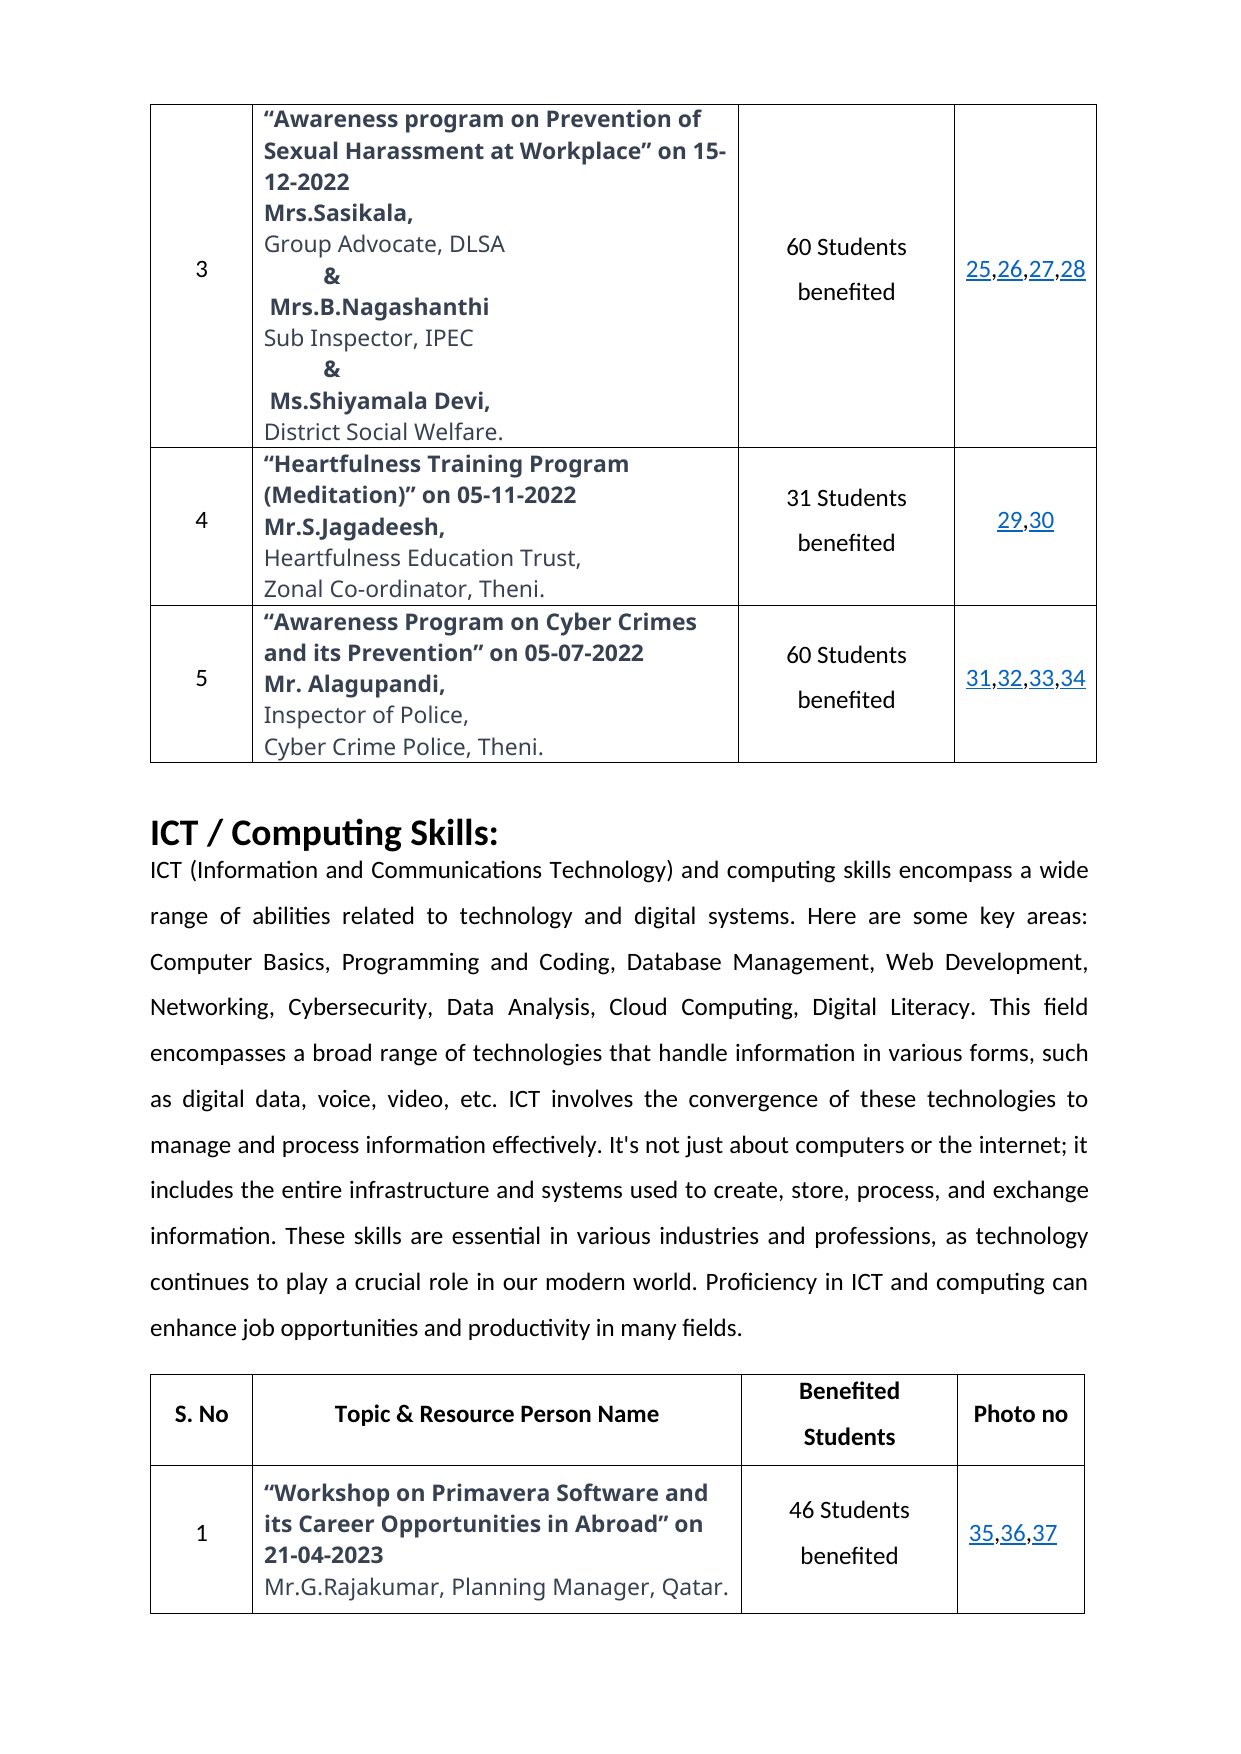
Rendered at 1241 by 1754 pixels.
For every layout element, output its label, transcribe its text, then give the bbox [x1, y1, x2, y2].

table_header Topic & Resource Person Name [253, 1375, 741, 1464]
text ICT (Information and Communications Technology) and computing skills encompass a wide range of abilities related to technology and digital systems. Here are some key areas: Computer Basics, Programming and Coding, Database Management, Web Development, Networking, Cybersecurity, Data Analysis, Cloud Computing, Digital Literacy. This field encompasses a broad range of technologies that handle information in various forms, such as digital data, voice, video, etc. ICT involves the convergence of these technologies to manage and process information effectively. It's not just about computers or the internet; it includes the entire infrastructure and systems used to create, store, process, and exchange information. These skills are essential in various industries and professions, as technology continues to play a crucial role in our modern world. Proficiency in ICT and computing can enhance job opportunities and productivity in many fields. [150, 854, 1090, 1342]
table_cell “Workshop on Primavera Software and its Career Opportunities in Abroad” on 21-04-2023 Mr.G.Rajakumar, Planning Manager, Qatar. [253, 1466, 741, 1613]
table_cell 46 Students benefited [742, 1466, 957, 1613]
table_cell “Awareness program on Prevention of Sexual Harassment at Workplace” on 15-12-2022 Mrs.Sasikala, Group Advocate, DLSA & Mrs.B.Nagashanthi Sub Inspector, IPEC & Ms.Shiyamala Devi, District Social Welfare. [253, 105, 738, 447]
table_cell “Awareness Program on Cyber Crimes and its Prevention” on 05-07-2022 Mr. Alagupandi, Inspector of Police, Cyber Crime Police, Theni. [253, 606, 738, 762]
text ICT / Computing Skills: [150, 808, 1090, 854]
table_cell 60 Students benefited [739, 606, 954, 762]
table_cell 29,30 [955, 448, 1096, 604]
table_cell 31 Students benefited [739, 448, 954, 604]
table_cell 25,26,27,28 [955, 105, 1096, 447]
table_cell 5 [151, 606, 252, 762]
table_cell 60 Students benefited [739, 105, 954, 447]
table_cell “Heartfulness Training Program (Meditation)” on 05-11-2022 Mr.S.Jagadeesh, Heartfulness Education Trust, Zonal Co-ordinator, Theni. [253, 448, 738, 604]
table_cell 1 [151, 1466, 252, 1613]
table_header Benefited Students [742, 1375, 957, 1464]
table_cell 35,36,37 [958, 1466, 1084, 1613]
table_cell 3 [151, 105, 252, 447]
table_cell 31,32,33,34 [955, 606, 1096, 762]
table_header Photo no [958, 1375, 1084, 1464]
table_header S. No [151, 1375, 252, 1464]
table_cell 4 [151, 448, 252, 604]
